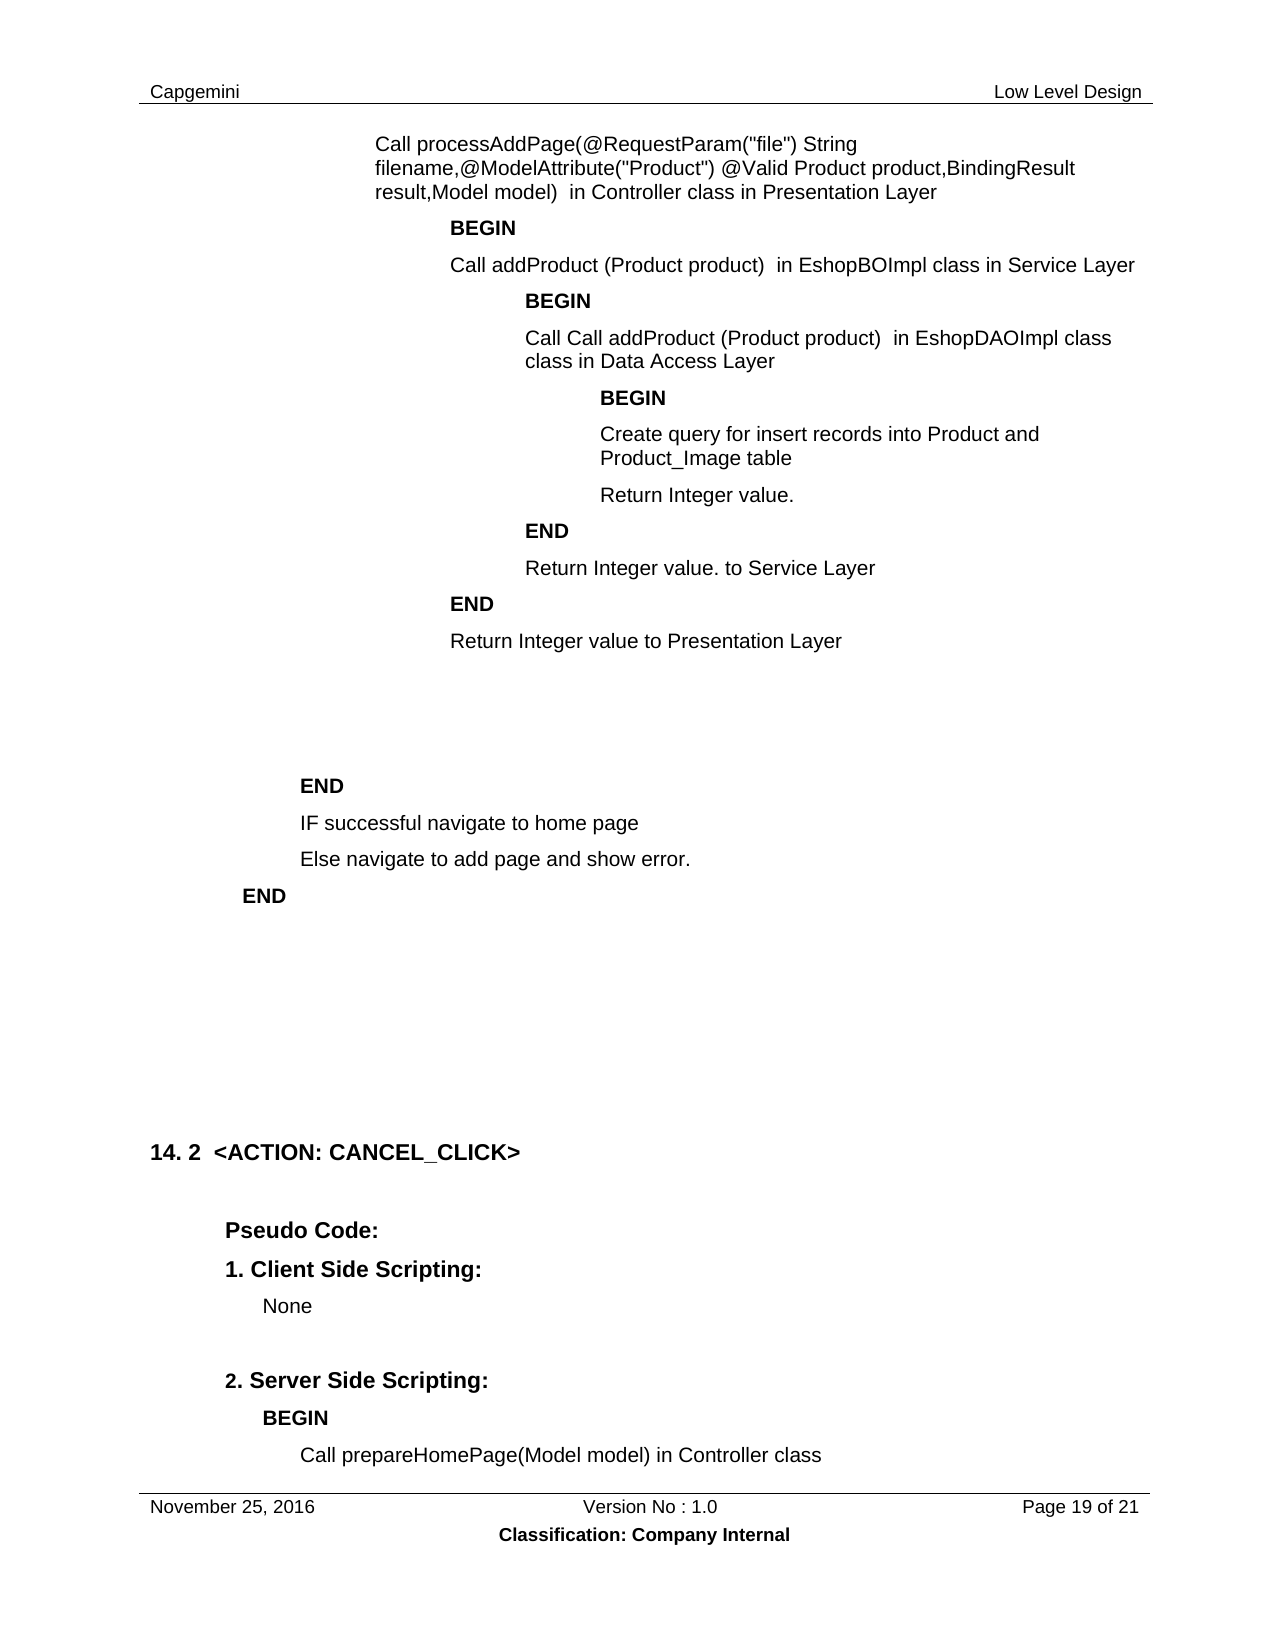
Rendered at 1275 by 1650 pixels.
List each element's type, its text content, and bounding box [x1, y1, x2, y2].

text BEGIN [450, 289, 1151, 313]
text END [300, 774, 1151, 798]
text Return Integer value to Presentation Layer [225, 628, 1151, 652]
text END [225, 592, 1151, 616]
text END [225, 519, 1151, 543]
text Return Integer value. to Service Layer [225, 556, 1151, 579]
text None [262, 1294, 1151, 1318]
text BEGIN [262, 1406, 1151, 1430]
text Create query for insert records into Product and Product_Image table [600, 422, 1151, 470]
text Call addProduct (Product product) in EshopBOImpl class in Service Layer [450, 252, 1151, 276]
text 14. 2 <ACTION: CANCEL_CLICK> [150, 1139, 1151, 1165]
text BEGIN [375, 386, 1151, 410]
text BEGIN [375, 216, 1151, 240]
text Call processAddPage(@RequestParam("file") String filename,@ModelAttribute("Product") @Valid Product product,BindingResult result,Model model) in Controller class in Presentation Layer [375, 132, 1151, 203]
text Pseudo Code: [225, 1217, 1151, 1243]
text Call prepareHomePage(Model model) in Controller class [262, 1443, 1151, 1467]
text Return Integer value. [525, 483, 1151, 507]
text IF successful navigate to home page [225, 811, 1151, 835]
text Call Call addProduct (Product product) in EshopDAOImpl class class in Data Access Layer [525, 325, 1151, 373]
text END [225, 884, 1151, 908]
text Else navigate to add page and show error. [225, 847, 1151, 871]
text 2. Server Side Scripting: [225, 1367, 1151, 1394]
text 1. Client Side Scripting: [225, 1256, 1151, 1282]
